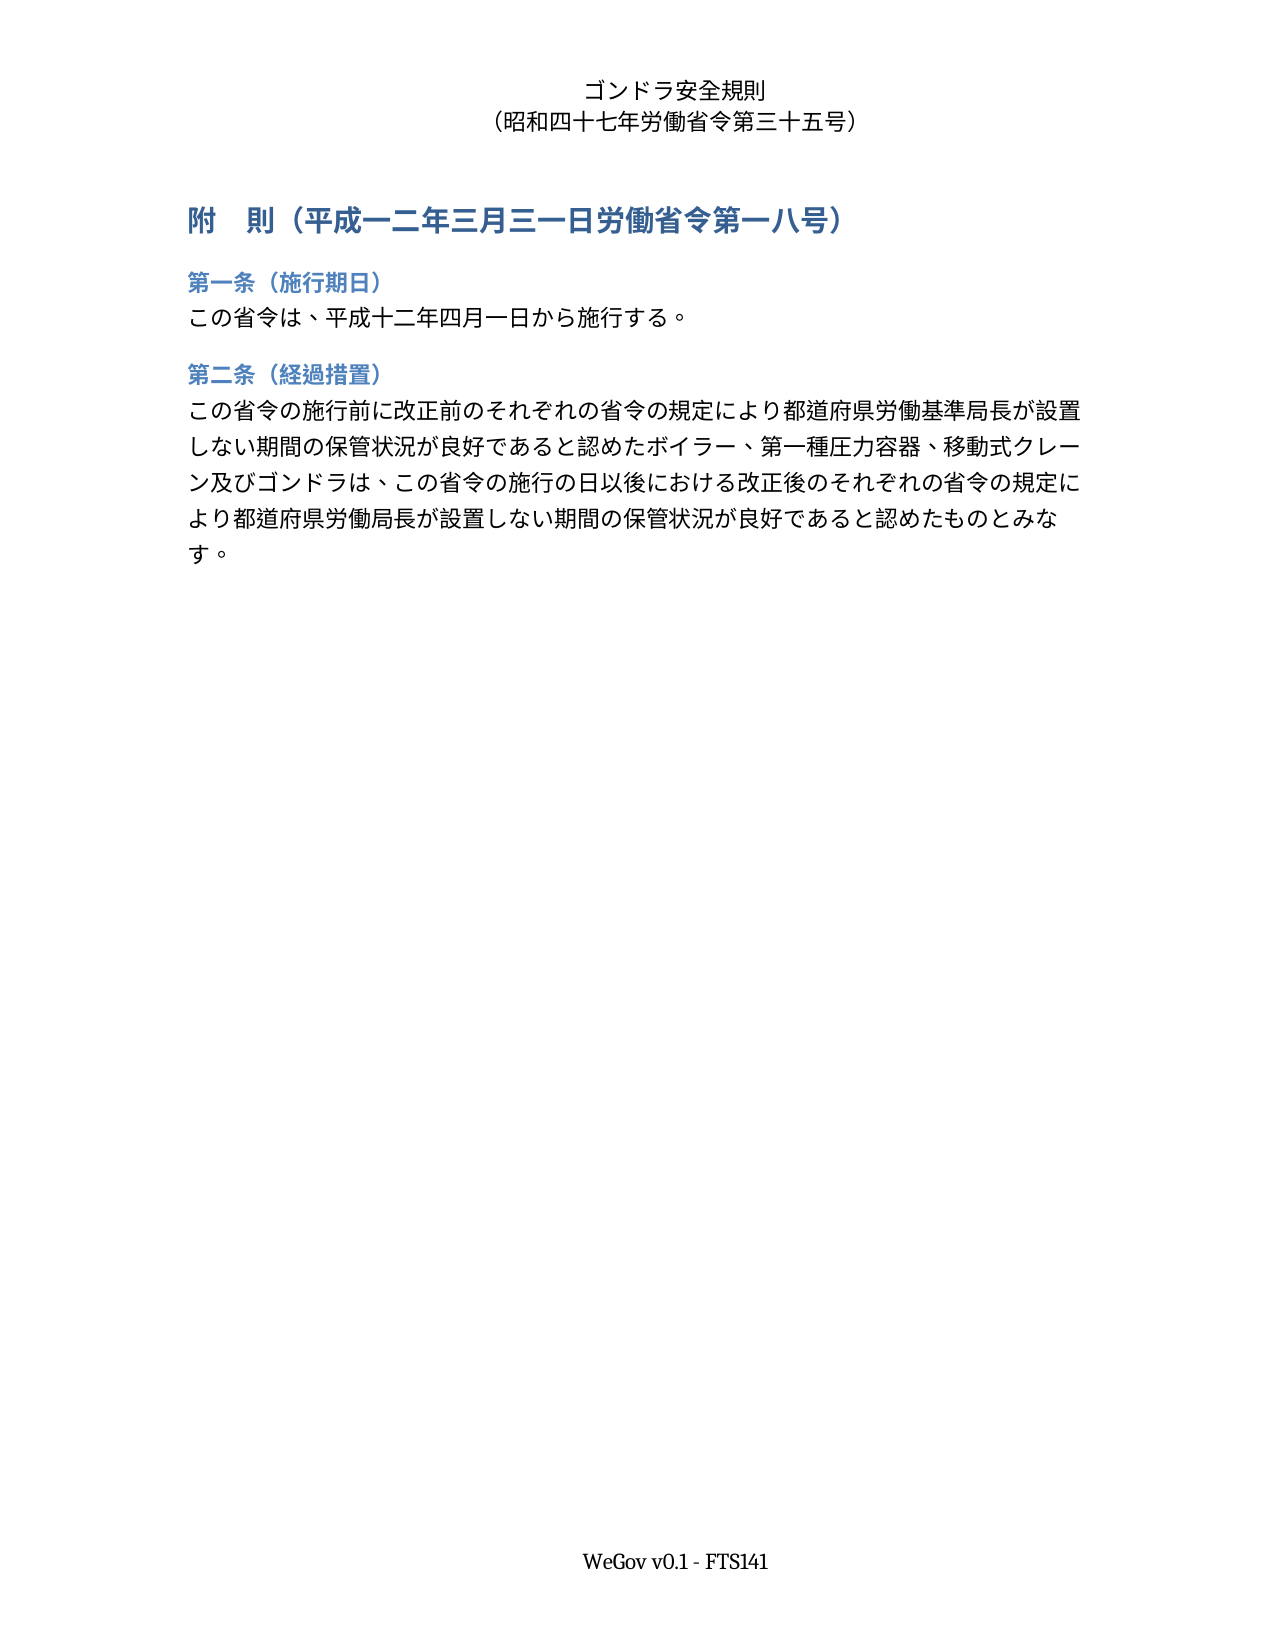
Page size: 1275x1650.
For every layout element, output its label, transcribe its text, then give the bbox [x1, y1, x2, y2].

subtitle 附 則（平成一二年三月三一日労働省令第一八号） [187, 200, 1087, 240]
text この省令の施行前に改正前のそれぞれの省令の規定により都道府県労働基準局長が設置しない期間の保管状況が良好であると認めたボイラー、第一種圧力容器、移動式クレーン及びゴンドラは、この省令の施行の日以後における改正後のそれぞれの省令の規定により都道府県労働局長が設置しない期間の保管状況が良好であると認めたものとみなす。 [187, 395, 1087, 570]
subtitle 第二条（経過措置） [187, 359, 1087, 390]
subtitle 第一条（施行期日） [187, 266, 1087, 298]
text この省令は、平成十二年四月一日から施行する。 [187, 302, 1087, 334]
